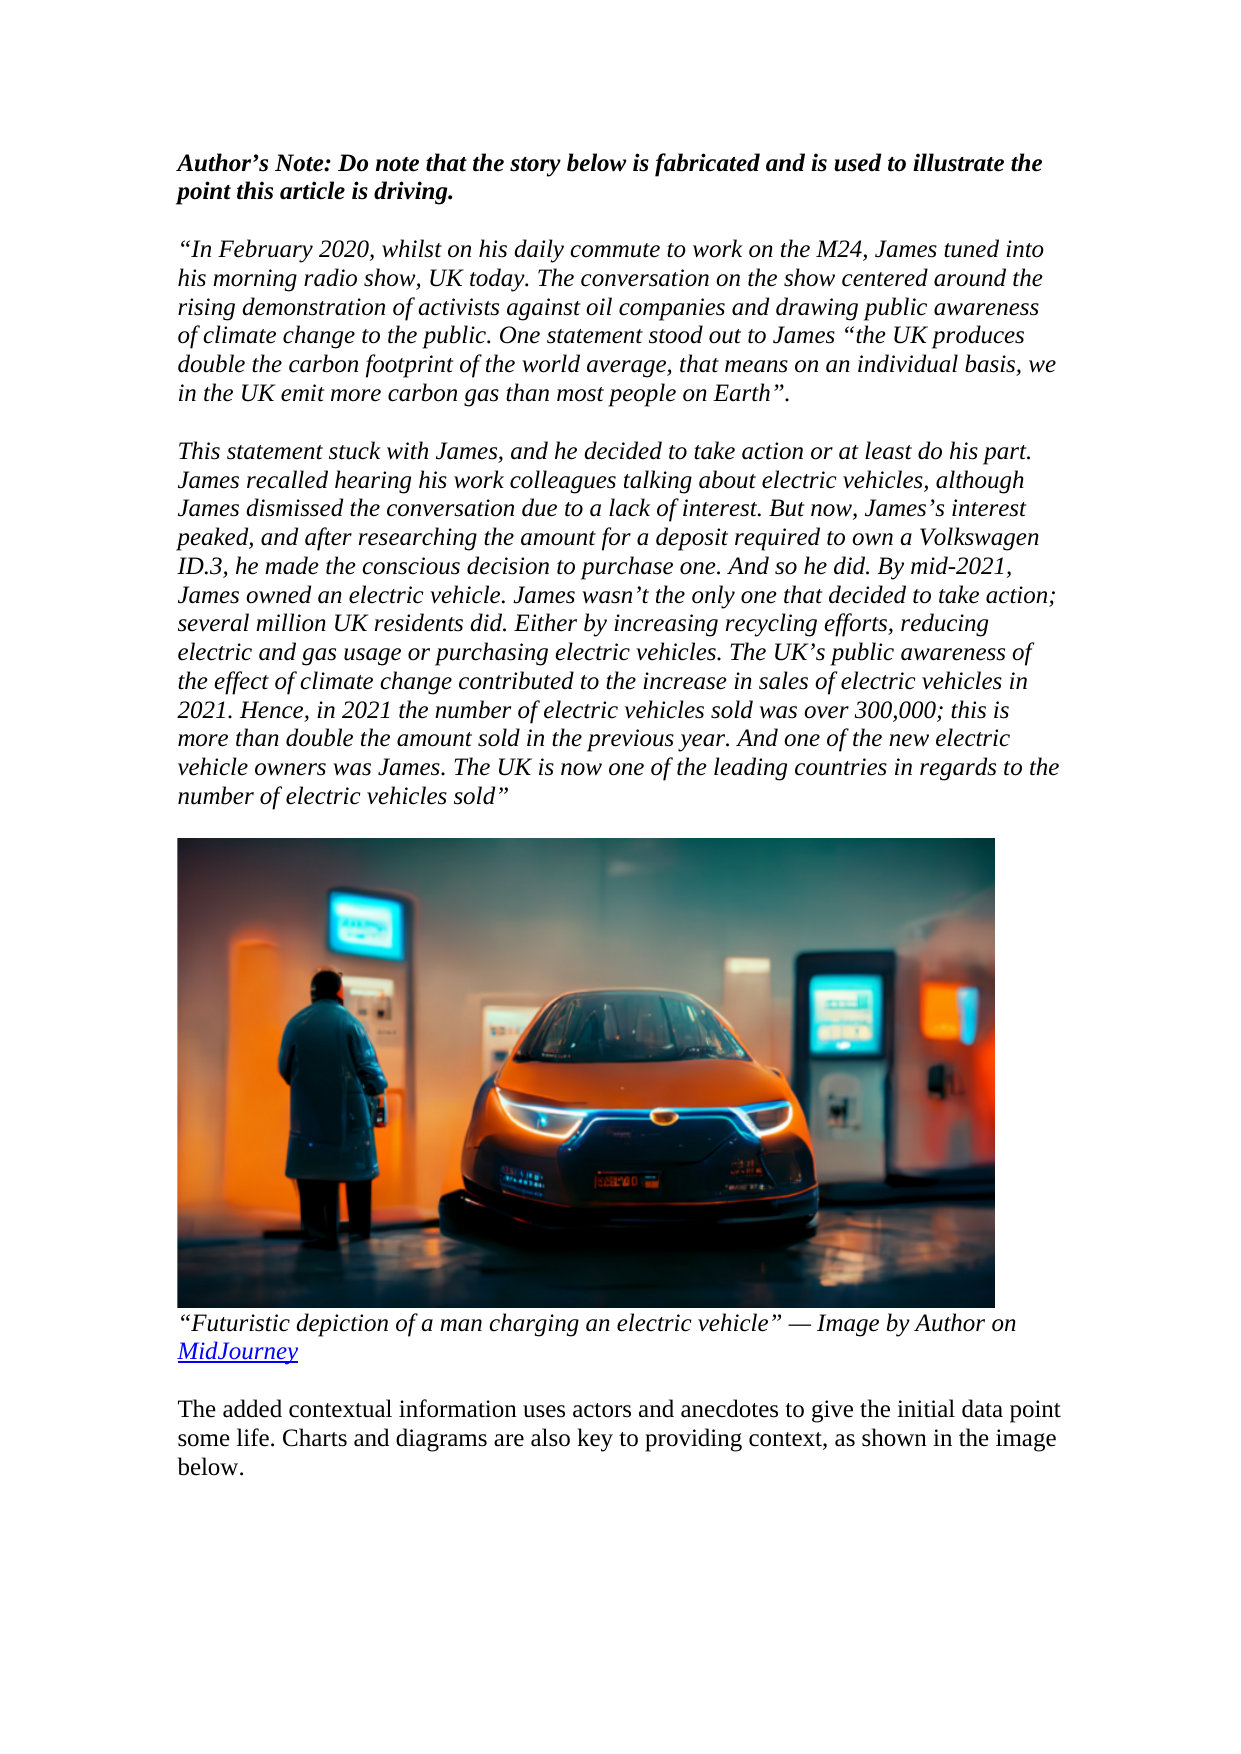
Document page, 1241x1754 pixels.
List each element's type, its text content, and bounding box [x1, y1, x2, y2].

text The added contextual information uses actors and anecdotes to give the initial data point some life. Charts and diagrams are also key to providing context, as shown in the image below. [177, 1394, 1063, 1481]
text “Futuristic depiction of a man charging an electric vehicle” — Image by Author on MidJourney [177, 1308, 1063, 1365]
text This statement stuck with James, and he decided to take action or at least do his part. James recalled hearing his work colleagues talking about electric vehicles, although James dismissed the conversation due to a lack of interest. But now, James’s interest peaked, and after researching the amount for a deposit required to own a Volkswagen ID.3, he made the conscious decision to purchase one. And so he did. By mid-2021, James owned an electric vehicle. James wasn’t the only one that decided to take action; several million UK residents did. Either by increasing recycling efforts, reducing electric and gas usage or purchasing electric vehicles. The UK’s public awareness of the effect of climate change contributed to the increase in sales of electric vehicles in 2021. Hence, in 2021 the number of electric vehicles sold was over 300,000; this is more than double the amount sold in the previous year. And one of the new electric vehicle owners was James. The UK is now one of the leading countries in regards to the number of electric vehicles sold” [177, 436, 1063, 810]
text Author’s Note: Do note that the story below is fabricated and is used to illustrate the point this article is driving. [177, 148, 1063, 205]
text “In February 2020, whilst on his daily commute to work on the M24, James tuned into his morning radio show, UK today. The conversation on the show centered around the rising demonstration of activists against oil companies and drawing public awareness of climate change to the public. One statement stood out to James “the UK produces double the carbon footprint of the world average, that means on an individual basis, we in the UK emit more carbon gas than most people on Earth”. [177, 234, 1063, 407]
picture [177, 838, 995, 1308]
